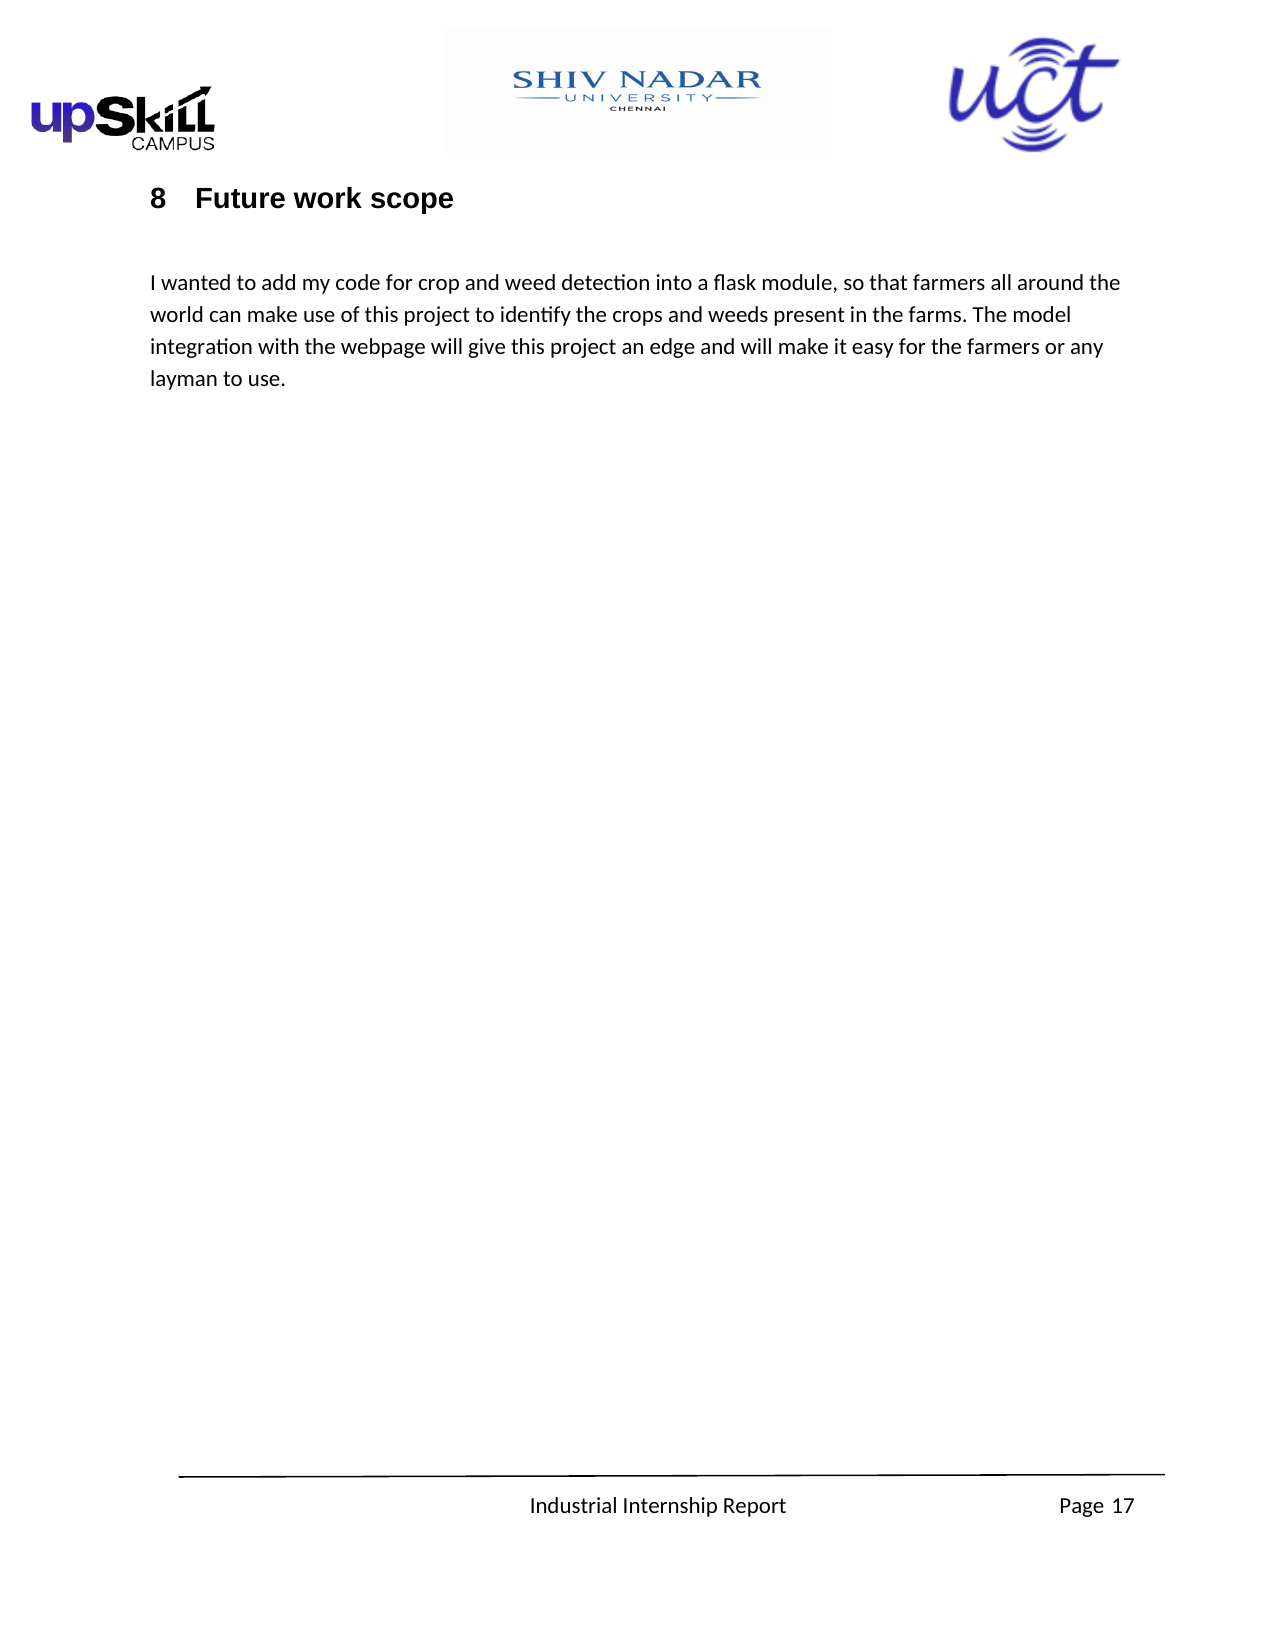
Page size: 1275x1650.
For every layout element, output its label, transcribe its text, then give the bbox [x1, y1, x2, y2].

picture [946, 28, 1125, 154]
picture [444, 28, 831, 154]
subtitle Future work scope [150, 181, 1134, 215]
picture [0, 73, 246, 154]
text I wanted to add my code for crop and weed detection into a flask module, so that farmers all around the world can make use of this project to identify the crops and weeds present in the farms. The model integration with the webpage will give this project an edge and will make it easy for the farmers or any layman to use. [150, 268, 1134, 392]
